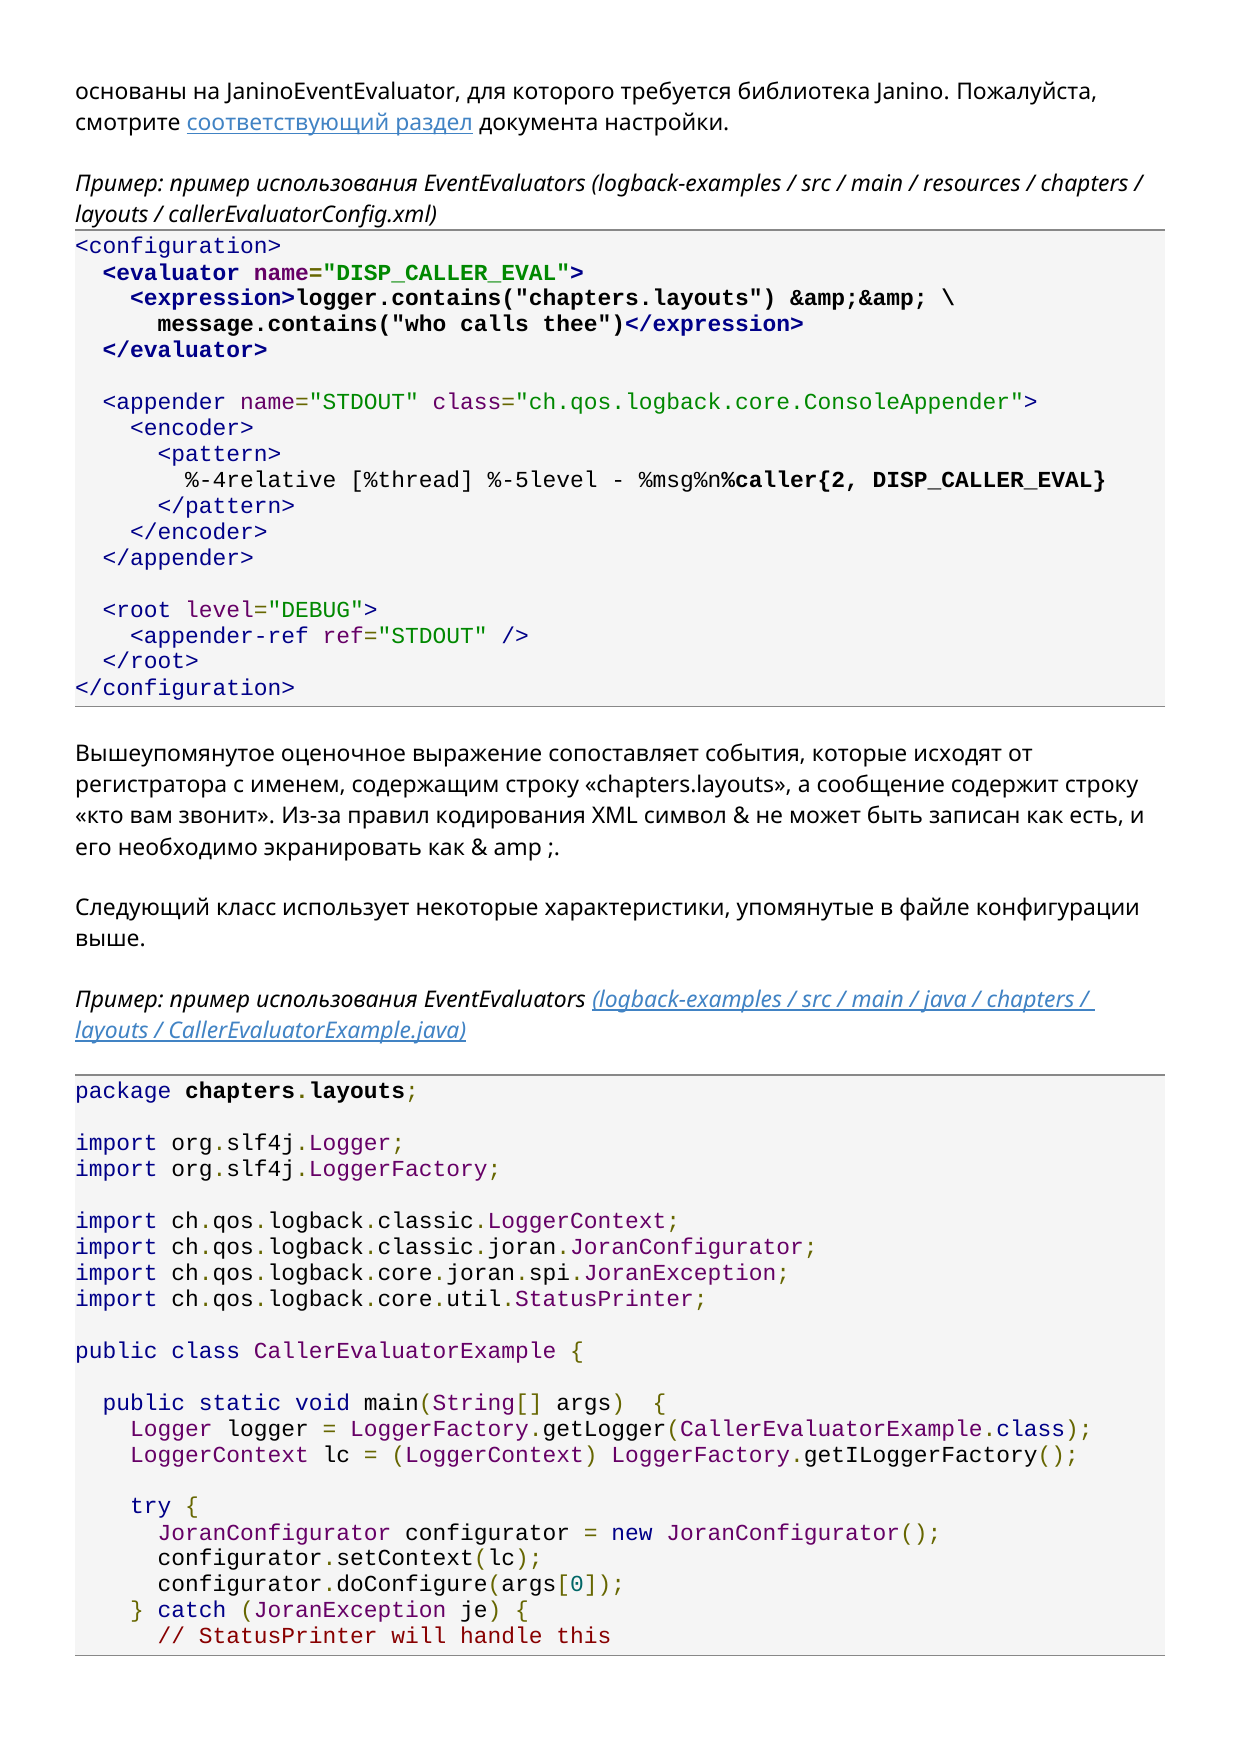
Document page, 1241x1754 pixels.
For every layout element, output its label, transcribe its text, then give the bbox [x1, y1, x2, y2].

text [75, 75, 1165, 137]
text <configuration> <evaluator name="DISP_CALLER_EVAL"> <expression>logger.contains("chapters.layouts") &amp;&amp; \ message.contains("who calls thee")</expression> </evaluator> <appender name="STDOUT" class="ch.qos.logback.core.ConsoleAppender"> <encoder> <pattern> %-4relative [%thread] %-5level - %msg%n%caller{2, DISP_CALLER_EVAL} </pattern> </encoder> </appender> <root level="DEBUG"> <appender-ref ref="STDOUT" /> </root> </configuration> [75, 231, 1165, 706]
text Следующий класс использует некоторые характеристики, упомянутые в файле конфигурации выше. [75, 891, 1165, 953]
text Пример: пример использования EventEvaluators (logback-examples / src / main / resources / chapters / layouts / callerEvaluatorConfig.xml) [75, 167, 1165, 229]
text Пример: пример использования EventEvaluators (logback-examples / src / main / java / chapters / layouts / CallerEvaluatorExample.java) [75, 982, 1165, 1045]
text Вышеупомянутое оценочное выражение сопоставляет события, которые исходят от регистратора с именем, содержащим строку «chapters.layouts», а сообщение содержит строку «кто вам звонит». Из-за правил кодирования XML символ & не может быть записан как есть, и его необходимо экранировать как & amp ;. [75, 737, 1165, 862]
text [75, 1076, 1165, 1655]
